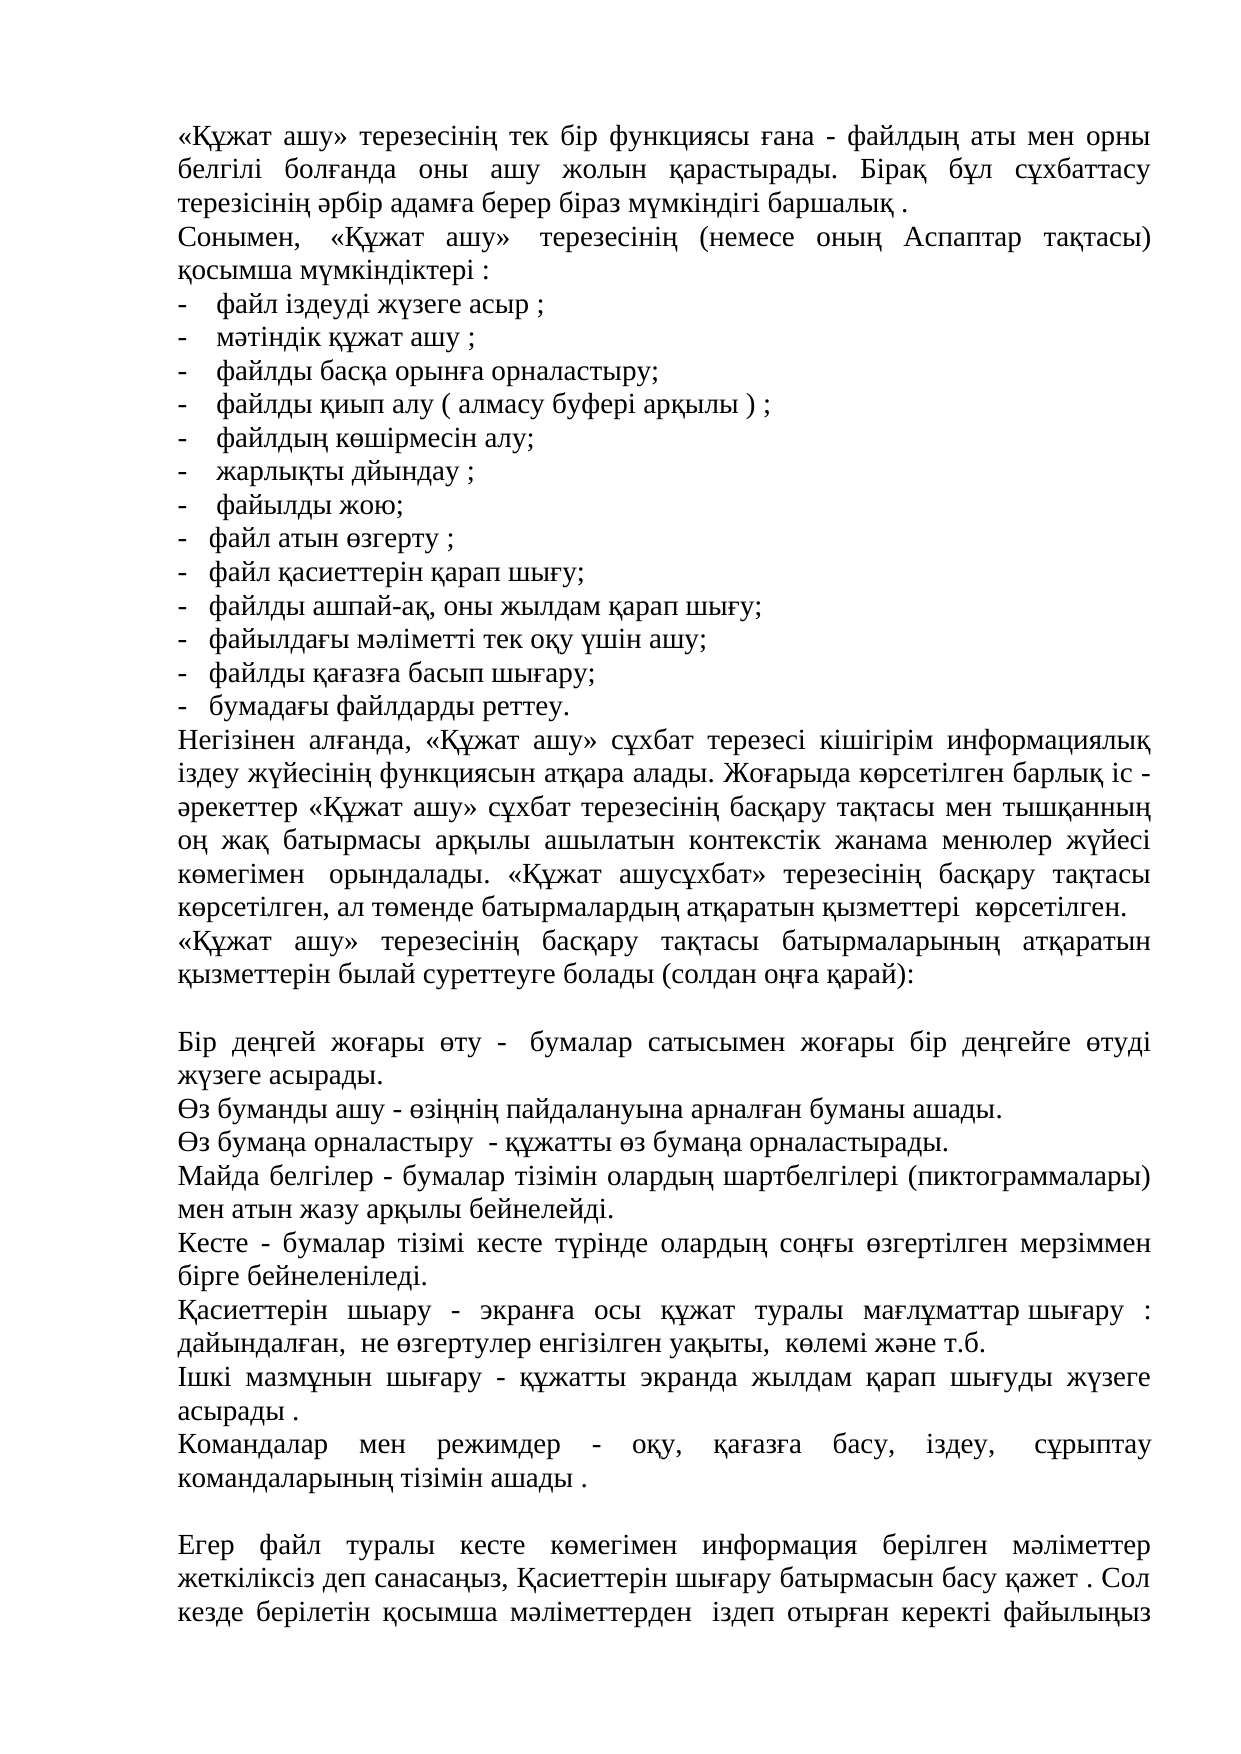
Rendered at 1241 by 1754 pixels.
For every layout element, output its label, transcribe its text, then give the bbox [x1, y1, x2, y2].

text - файлдың көшірмесін алу; [177, 420, 1152, 453]
text Өз бумаңа орналастыру - құжатты өз бумаңа орналастырады. [177, 1124, 1152, 1158]
text - жарлықты дйындау ; [177, 453, 1152, 487]
text - файылды жою; [177, 487, 1152, 521]
text - файл атын өзгерту ; [177, 521, 1152, 554]
text - файлды ашпай-ақ, оны жылдам қарап шығу; [177, 588, 1152, 621]
text - мәтіндік құжат ашу ; [177, 319, 1152, 353]
text - файлды қиып алу ( алмасу буфері арқылы ) ; [177, 386, 1152, 420]
text Майда белгілер - бумалар тізімін олардың шартбелгілері (пиктограммалары) мен атын жазу арқылы бейнелейді. [177, 1158, 1152, 1225]
text «Құжат ашу» терезесінің басқару тақтасы батырмаларының атқаратын қызметтерін былай суреттеуге болады (солдан оңға қарай): [177, 923, 1152, 990]
text - файлды басқа орынға орналастыру; [177, 353, 1152, 386]
text - файлды қағазға басып шығару; [177, 655, 1152, 688]
text Кесте - бумалар тізімі кесте түрінде олардың соңғы өзгертілген мерзіммен бірге бейнеленіледі. [177, 1225, 1152, 1292]
text - файылдағы мәліметті тек оқу үшін ашу; [177, 621, 1152, 655]
text Бір деңгей жоғары өту - бумалар сатысымен жоғары бір деңгейге өтуді жүзеге асырады. [177, 1024, 1152, 1091]
text - бумадағы файлдарды реттеу. [177, 688, 1152, 722]
text «Құжат ашу» терезесінің тек бір функциясы ғана - файлдың аты мен орны белгілі болғанда оны ашу жолын қарастырады. Бірақ бұл сұхбаттасу терезісінің әрбір адамға берер біраз мүмкіндігі баршалық . [177, 118, 1152, 219]
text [177, 1527, 1152, 1627]
text Командалар мен режимдер - оқу, қағазға басу, іздеу, сұрыптау командаларының тізімін ашады . [177, 1426, 1152, 1493]
text Ішкі мазмұнын шығару - құжатты экранда жылдам қарап шығуды жүзеге асырады . [177, 1359, 1152, 1426]
text - файл қасиеттерін қарап шығу; [177, 554, 1152, 588]
text - файл іздеуді жүзеге асыр ; [177, 286, 1152, 319]
text Өз буманды ашу - өзіңнің пайдалануына арналған буманы ашады. [177, 1091, 1152, 1124]
text Қасиеттерін шыару - экранға осы құжат туралы мағлұматтар шығару : дайындалған, не өзгертулер енгізілген уақыты, көлемі және т.б. [177, 1292, 1152, 1359]
text Негізінен алғанда, «Құжат ашу» сұхбат терезесі кішігірім информациялық іздеу жүйесінің функциясын атқара алады. Жоғарыда көрсетілген барлық іс - әрекеттер «Құжат ашу» сұхбат терезесінің басқару тақтасы мен тышқанның оң жақ батырмасы арқылы ашылатын контекстік жанама менюлер жүйесі көмегімен орындалады. «Құжат ашусұхбат» терезесінің басқару тақтасы көрсетілген, ал төменде батырмалардың атқаратын қызметтері көрсетілген. [177, 722, 1152, 923]
text Сонымен, «Құжат ашу» терезесінің (немесе оның Аспаптар тақтасы) қосымша мүмкіндіктері : [177, 219, 1152, 286]
